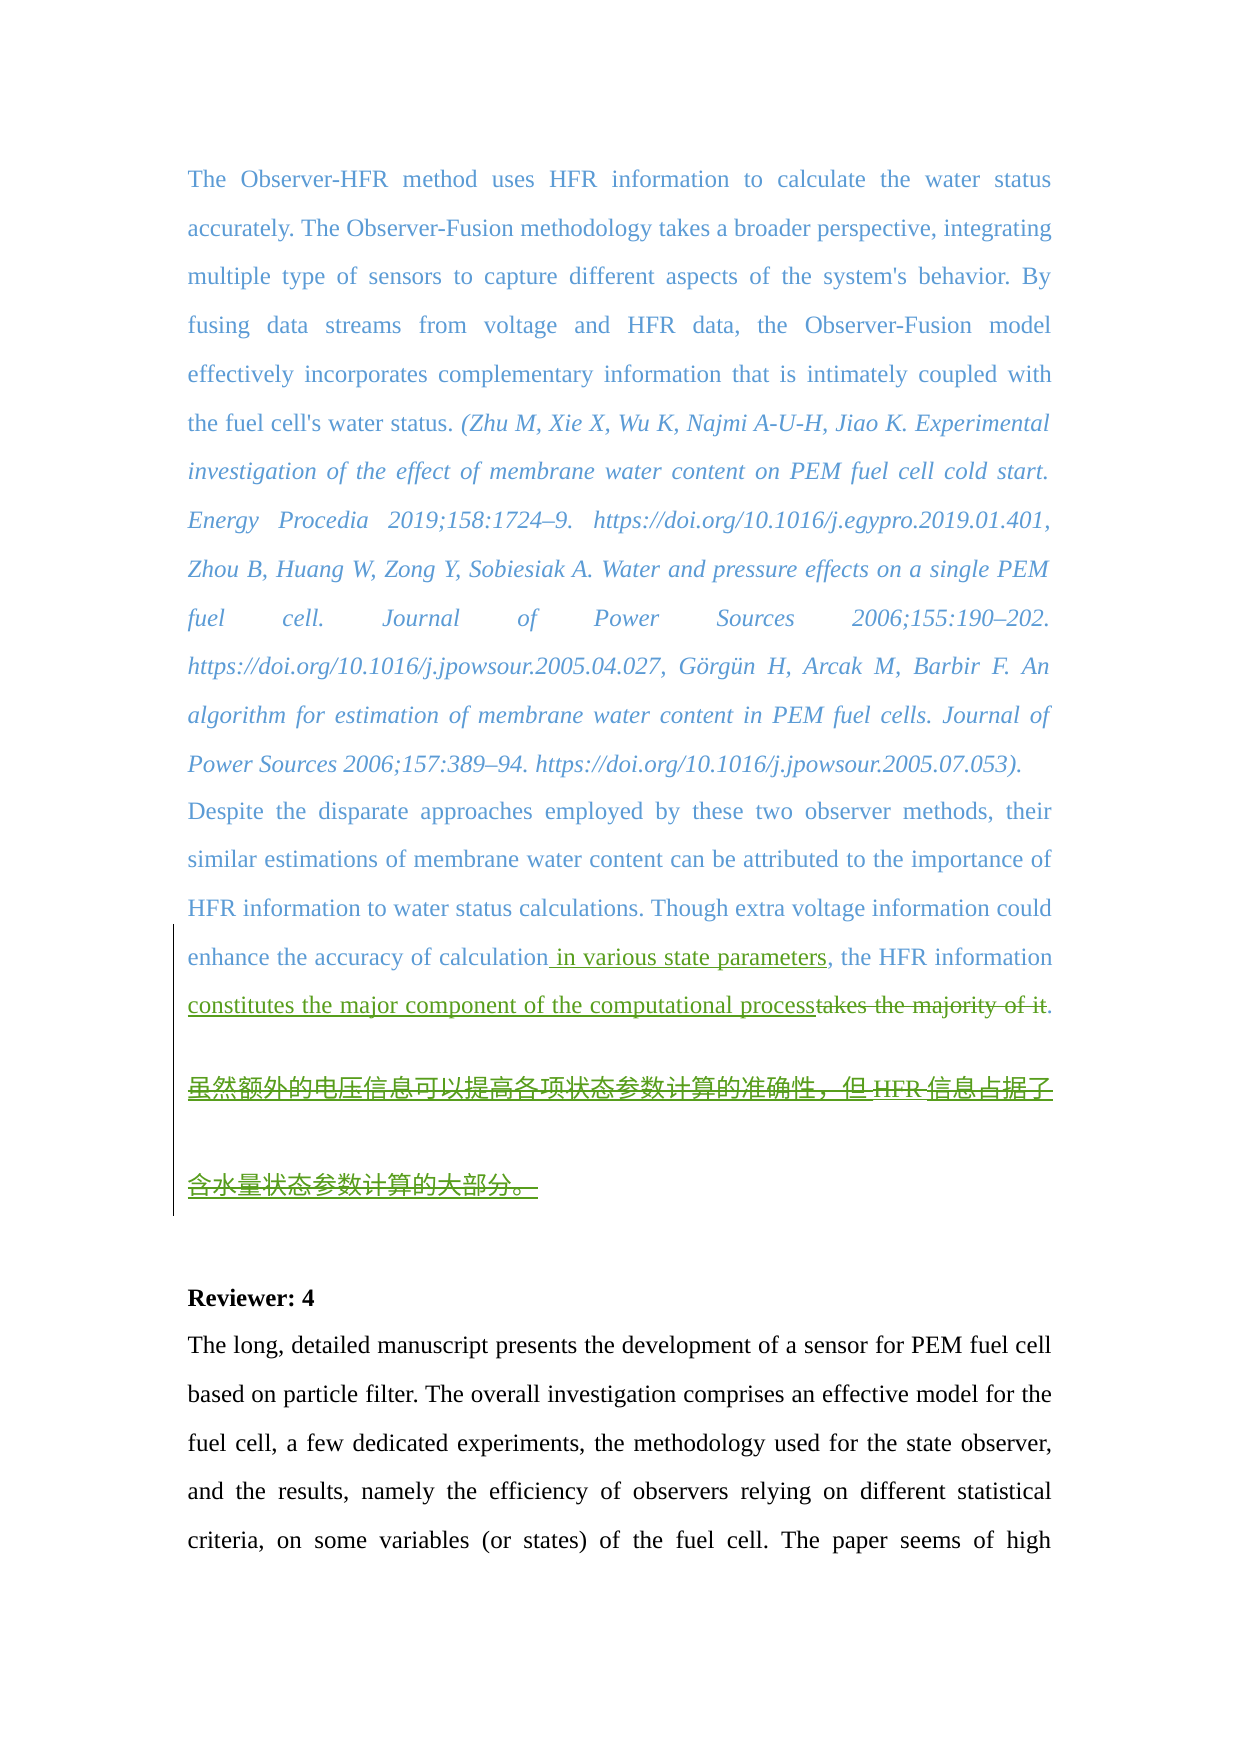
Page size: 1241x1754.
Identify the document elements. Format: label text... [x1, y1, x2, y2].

text Reviewer: 4 [187, 1281, 1053, 1314]
text The Observer-HFR method uses HFR information to calculate the water status accurately. The Observer-Fusion methodology takes a broader perspective, integrating multiple type of sensors to capture different aspects of the system's behavior. By fusing data streams from voltage and HFR data, the Observer-Fusion model effectively incorporates complementary information that is intimately coupled with the fuel cell's water status. (Zhu M, Xie X, Wu K, Najmi A-U-H, Jiao K. Experimental investigation of the effect of membrane water content on PEM fuel cell cold start. Energy Procedia 2019;158:1724–9. https://doi.org/10.1016/j.egypro.2019.01.401, Zhou B, Huang W, Zong Y, Sobiesiak A. Water and pressure effects on a single PEM fuel cell. Journal of Power Sources 2006;155:190–202. https://doi.org/10.1016/j.jpowsour.2005.04.027, Görgün H, Arcak M, Barbir F. An algorithm for estimation of membrane water content in PEM fuel cells. Journal of Power Sources 2006;157:389–94. https://doi.org/10.1016/j.jpowsour.2005.07.053). [187, 162, 1053, 779]
text Despite the disparate approaches employed by these two observer methods, their similar estimations of membrane water content can be attributed to the importance of HFR information to water status calculations. Though extra voltage information could enhance the accuracy of calculation, the HFR information . [187, 1100, 1053, 1216]
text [187, 1328, 1053, 1556]
text Despite the disparate approaches employed by these two observer methods, their similar estimations of membrane water content can be attributed to the importance of HFR information to water status calculations. Though extra voltage information could enhance the accuracy of calculation, the HFR information . [187, 794, 1053, 1090]
